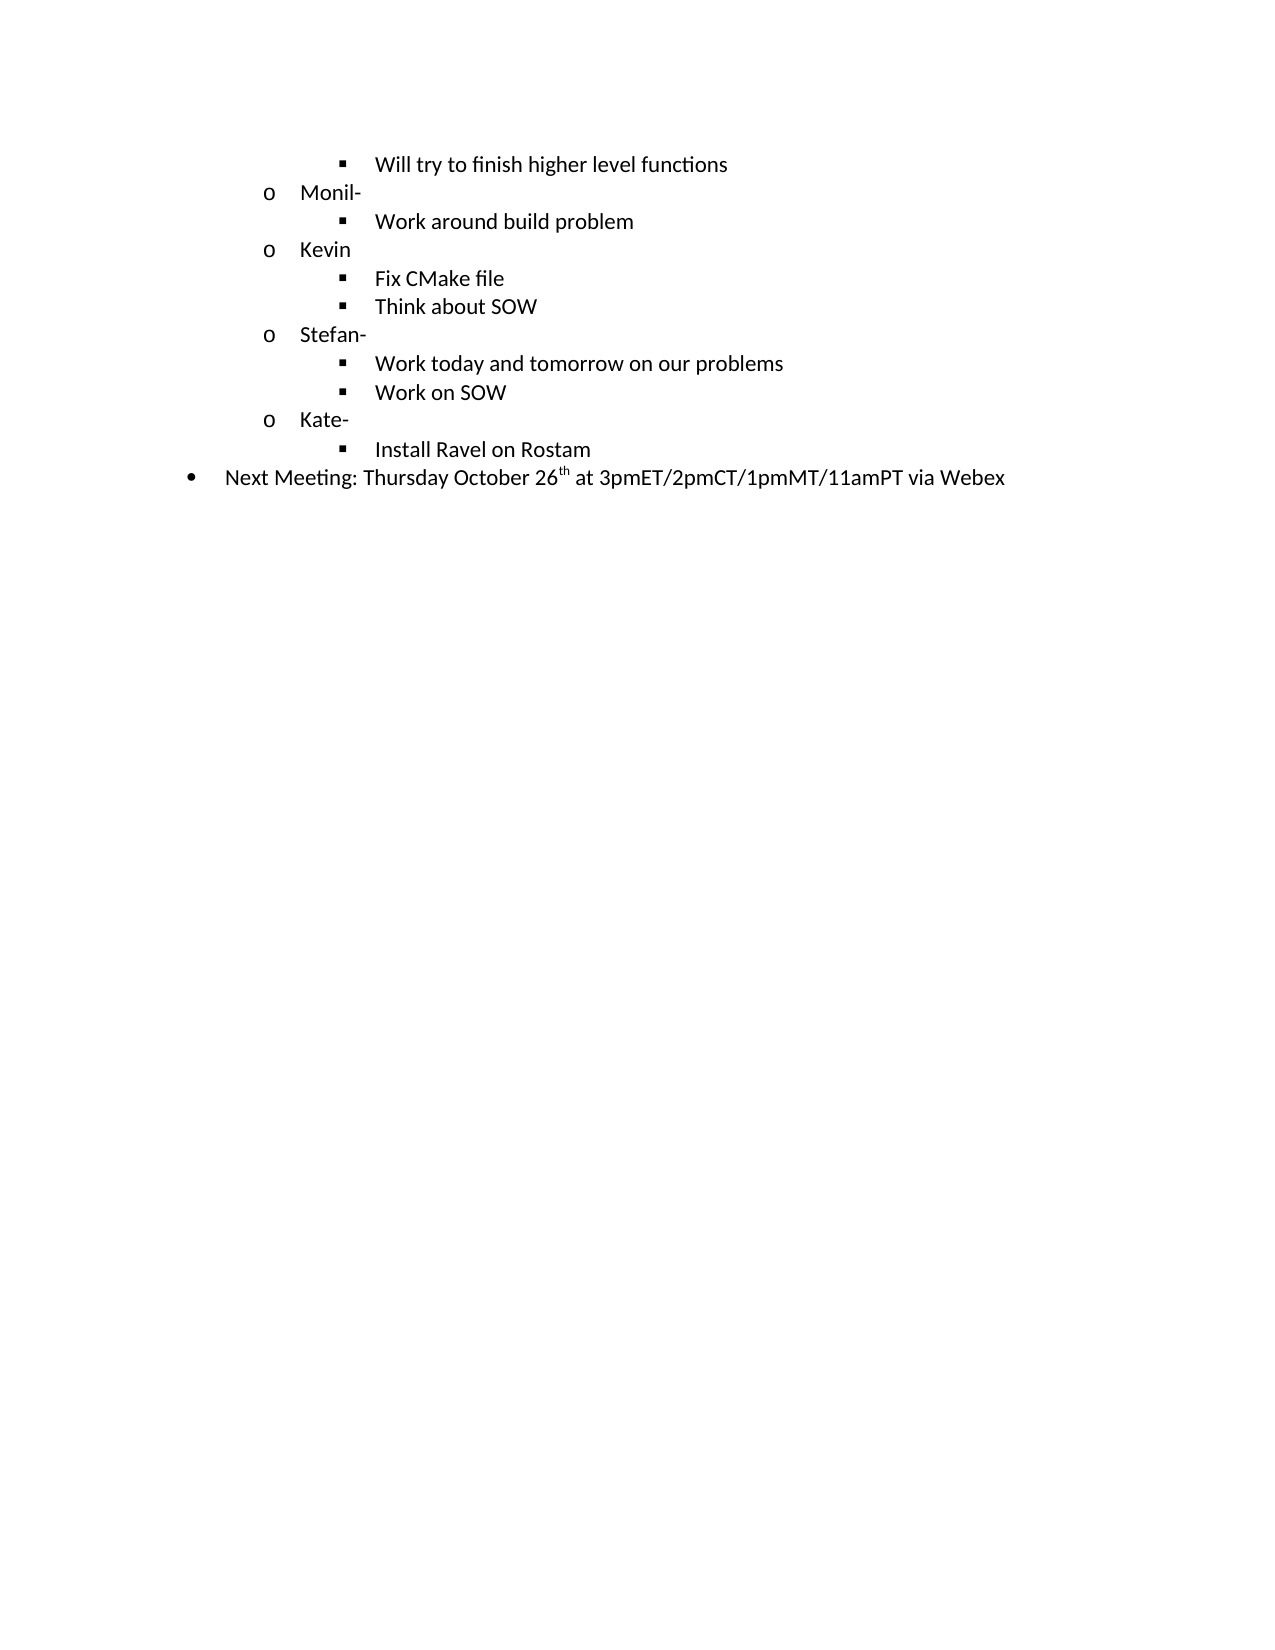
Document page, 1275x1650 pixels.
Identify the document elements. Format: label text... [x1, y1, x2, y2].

list Work today and tomorrow on our problems [337, 349, 1125, 378]
list Will try to finish higher level functions [337, 150, 1125, 178]
list Work on SOW [337, 378, 1125, 406]
list Next Meeting: Thursday October 26th at 3pmET/2pmCT/1pmMT/11amPT via Webex [187, 463, 1125, 491]
list Work around build problem [337, 207, 1125, 235]
list Stefan- [262, 320, 1125, 349]
list Kevin [262, 235, 1125, 264]
list Fix CMake file [337, 264, 1125, 292]
list Kate- [262, 406, 1125, 435]
list Think about SOW [337, 292, 1125, 320]
list Monil- [262, 178, 1125, 207]
list Install Ravel on Rostam [337, 435, 1125, 463]
